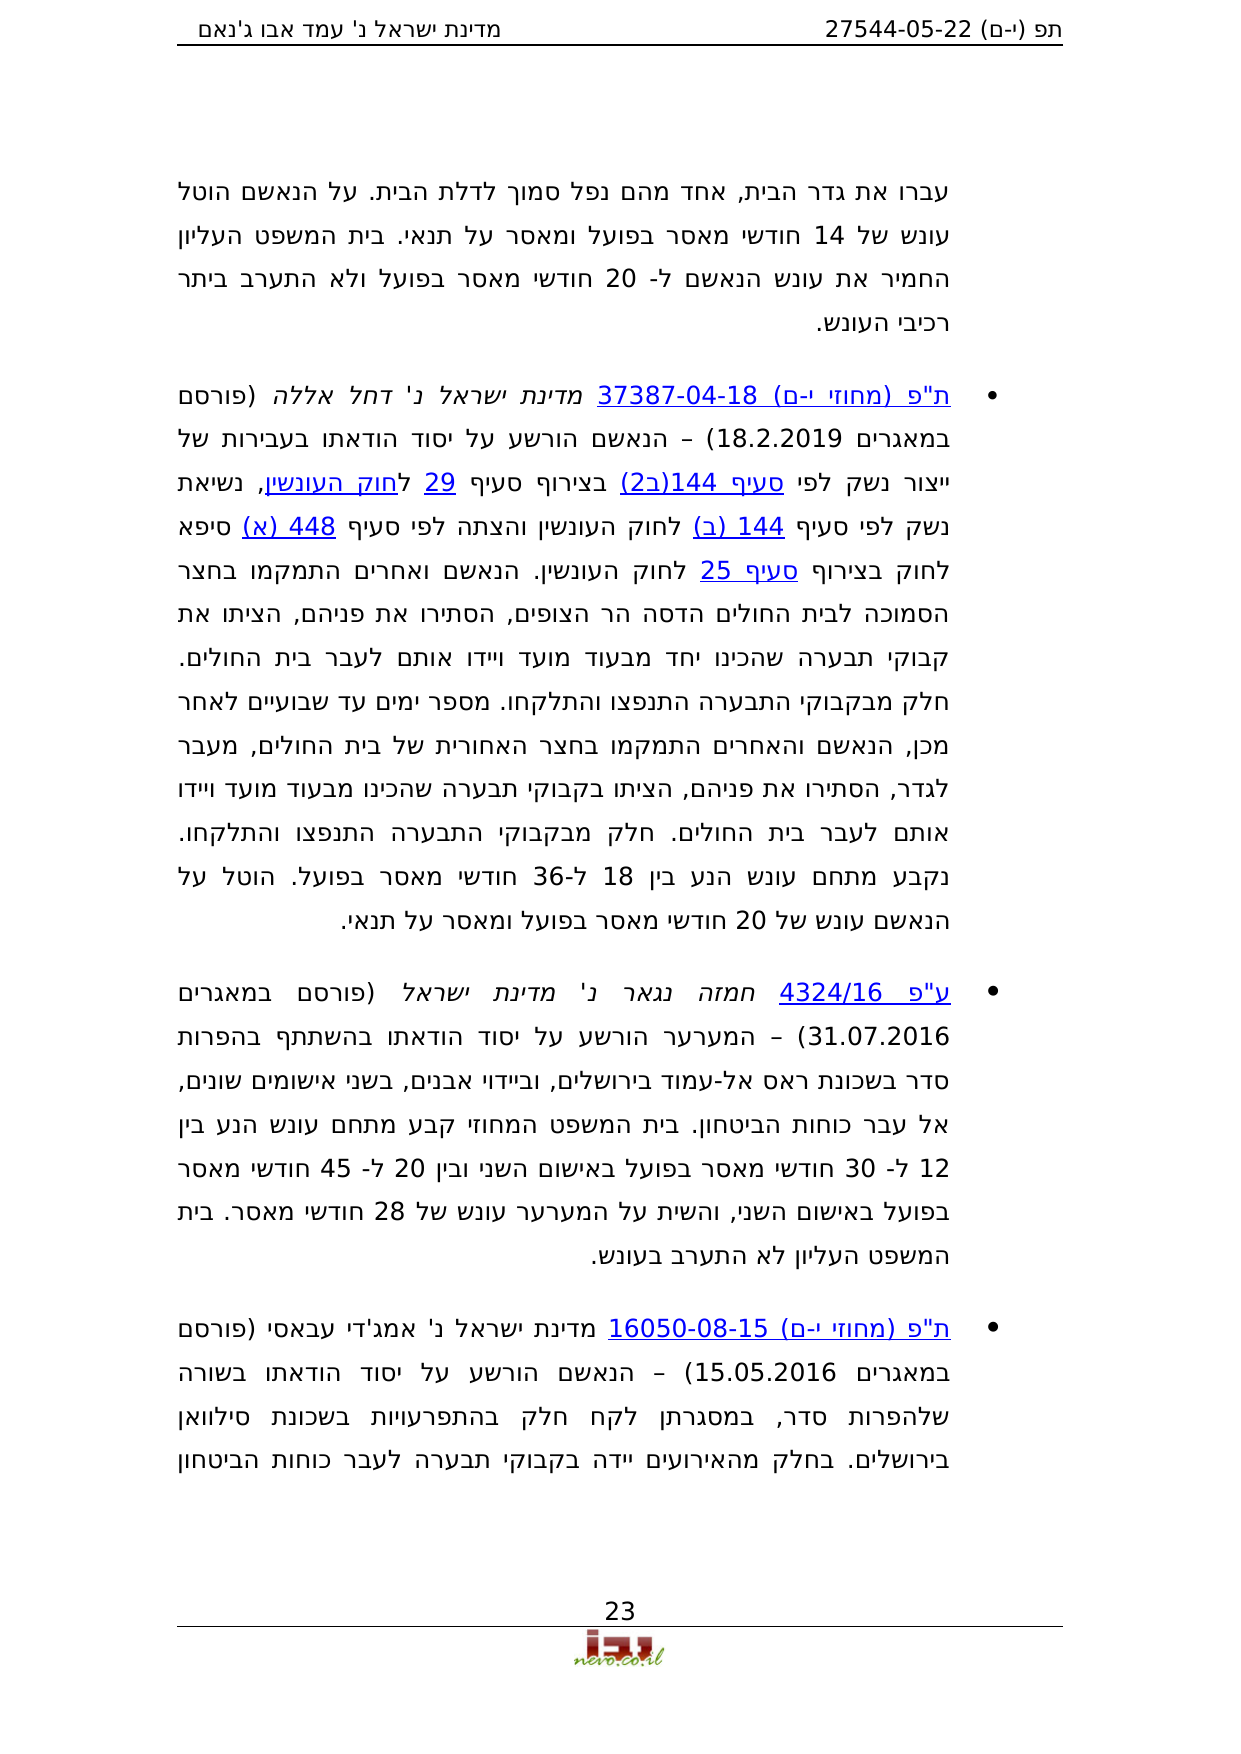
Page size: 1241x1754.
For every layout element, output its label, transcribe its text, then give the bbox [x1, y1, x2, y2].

list ת"פ (מחוזי י-ם) 37387-04-18 מדינת ישראל נ' דחל אללה (פורסם במאגרים 18.2.2019) – הנאשם הורשע על יסוד הודאתו בעבירות של ייצור נשק לפי סעיף 144(ב2) בצירוף סעיף 29 לחוק העונשין, נשיאת נשק לפי סעיף 144 (ב) לחוק העונשין והצתה לפי סעיף 448 (א) סיפא לחוק בצירוף סעיף 25 לחוק העונשין. הנאשם ואחרים התמקמו בחצר הסמוכה לבית החולים הדסה הר הצופים, הסתירו את פניהם, הציתו את קבוקי תבערה שהכינו יחד מבעוד מועד ויידו אותם לעבר בית החולים. חלק מבקבוקי התבערה התנפצו והתלקחו. מספר ימים עד שבועיים לאחר מכן, הנאשם והאחרים התמקמו בחצר האחורית של בית החולים, מעבר לגדר, הסתירו את פניהם, הציתו בקבוקי תבערה שהכינו מבעוד מועד ויידו אותם לעבר בית החולים. חלק מבקבוקי התבערה התנפצו והתלקחו. נקבע מתחם עונש הנע בין 18 ל-36 חודשי מאסר בפועל. הוטל על הנאשם עונש של 20 חודשי מאסר בפועל ומאסר על תנאי. [177, 381, 988, 935]
list ע"פ 4324/16 חמזה נגאר נ' מדינת ישראל (פורסם במאגרים 31.07.2016) – המערער הורשע על יסוד הודאתו בהשתתף בהפרות סדר בשכונת ראס אל-עמוד בירושלים, וביידוי אבנים, בשני אישומים שונים, אל עבר כוחות הביטחון. בית המשפט המחוזי קבע מתחם עונש הנע בין 12 ל- 30 חודשי מאסר בפועל באישום השני ובין 20 ל- 45 חודשי מאסר בפועל באישום השני, והשית על המערער עונש של 28 חודשי מאסר. בית המשפט העליון לא התערב בעונש. [177, 978, 988, 1271]
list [177, 1314, 988, 1475]
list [177, 177, 988, 338]
picture [574, 1629, 666, 1667]
